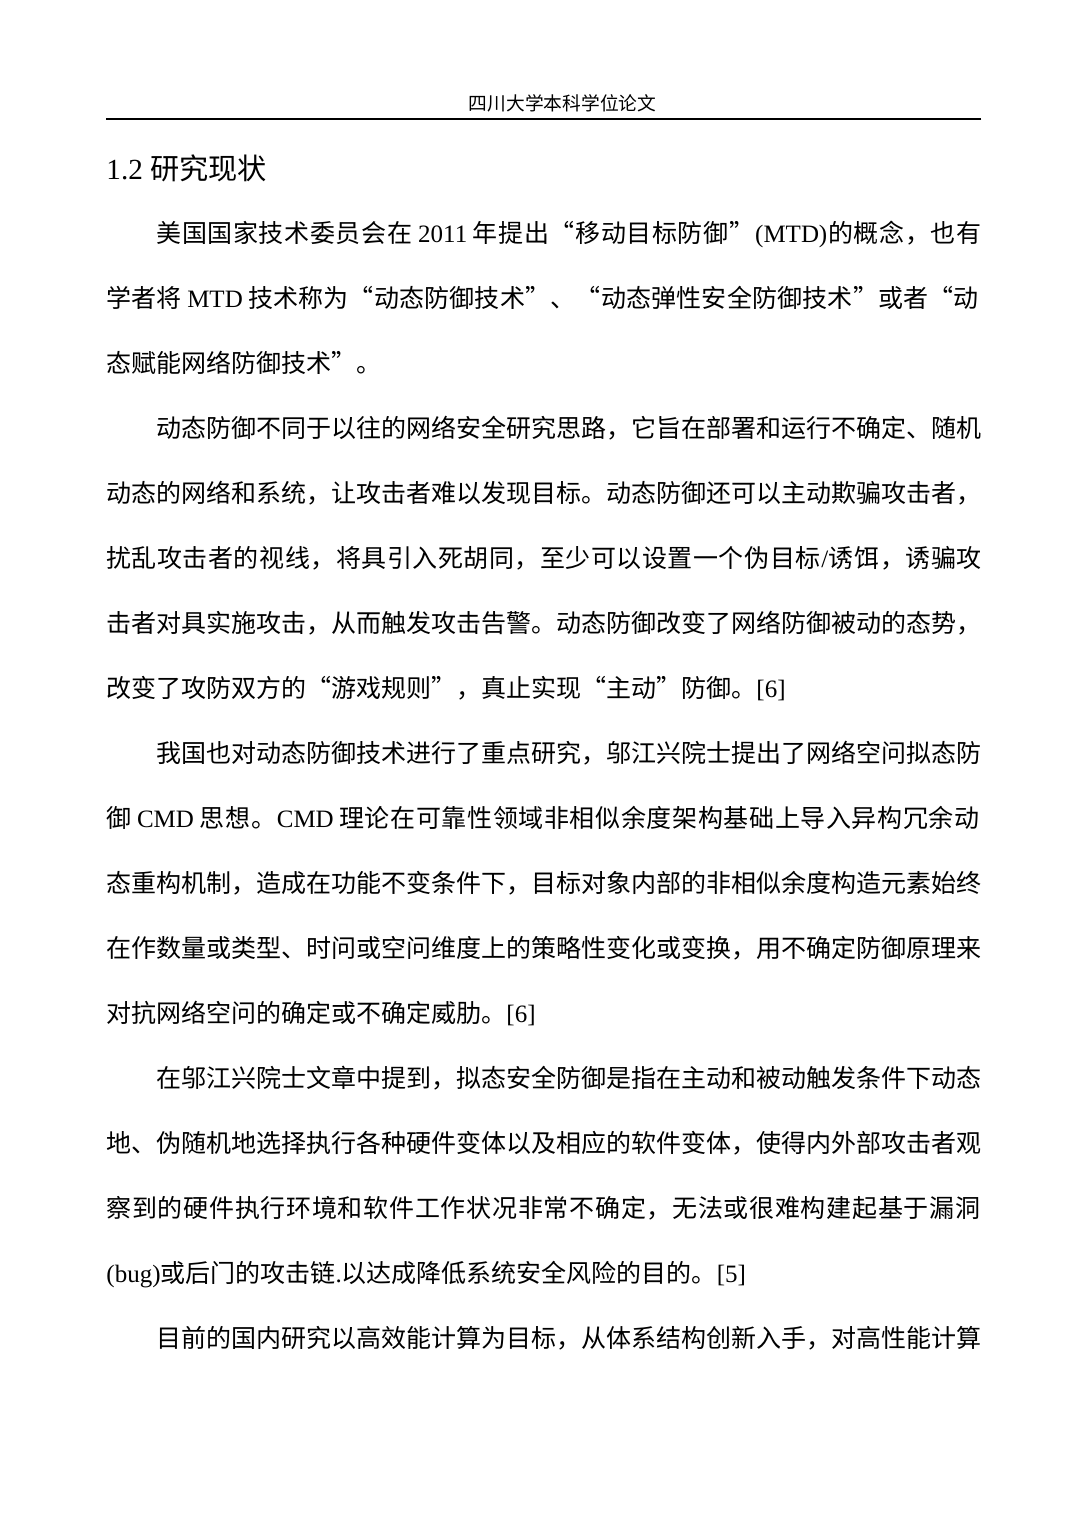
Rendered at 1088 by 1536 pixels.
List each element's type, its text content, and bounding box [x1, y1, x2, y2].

text 1.2 研究现状 [106, 134, 981, 199]
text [106, 1304, 981, 1369]
text 我国也对动态防御技术进行了重点研究，邬江兴院士提出了网络空问拟态防御CMD思想。CMD理论在可靠性领域非相似余度架构基础上导入异构冗余动态重构机制，造成在功能不变条件下，目标对象内部的非相似余度构造元素始终在作数量或类型、时问或空问维度上的策略性变化或变换，用不确定防御原理来对抗网络空问的确定或不确定威肋。[6] [106, 719, 981, 1044]
text 动态防御不同于以往的网络安全研究思路，它旨在部署和运行不确定、随机动态的网络和系统，让攻击者难以发现目标。动态防御还可以主动欺骗攻击者，扰乱攻击者的视线，将具引入死胡同，至少可以设置一个伪目标/诱饵，诱骗攻击者对具实施攻击，从而触发攻击告警。动态防御改变了网络防御被动的态势，改变了攻防双方的“游戏规则”，真止实现“主动”防御。[6] [106, 394, 981, 719]
text 美国国家技术委员会在2011年提出“移动目标防御”(MTD)的概念，也有学者将MTD技术称为“动态防御技术”、“动态弹性安全防御技术”或者“动态赋能网络防御技术”。 [106, 199, 981, 394]
text 在邬江兴院士文章中提到，拟态安全防御是指在主动和被动触发条件下动态地、伪随机地选择执行各种硬件变体以及相应的软件变体，使得内外部攻击者观察到的硬件执行环境和软件工作状况非常不确定，无法或很难构建起基于漏洞(bug)或后门的攻击链.以达成降低系统安全风险的目的。[5] [106, 1044, 981, 1304]
